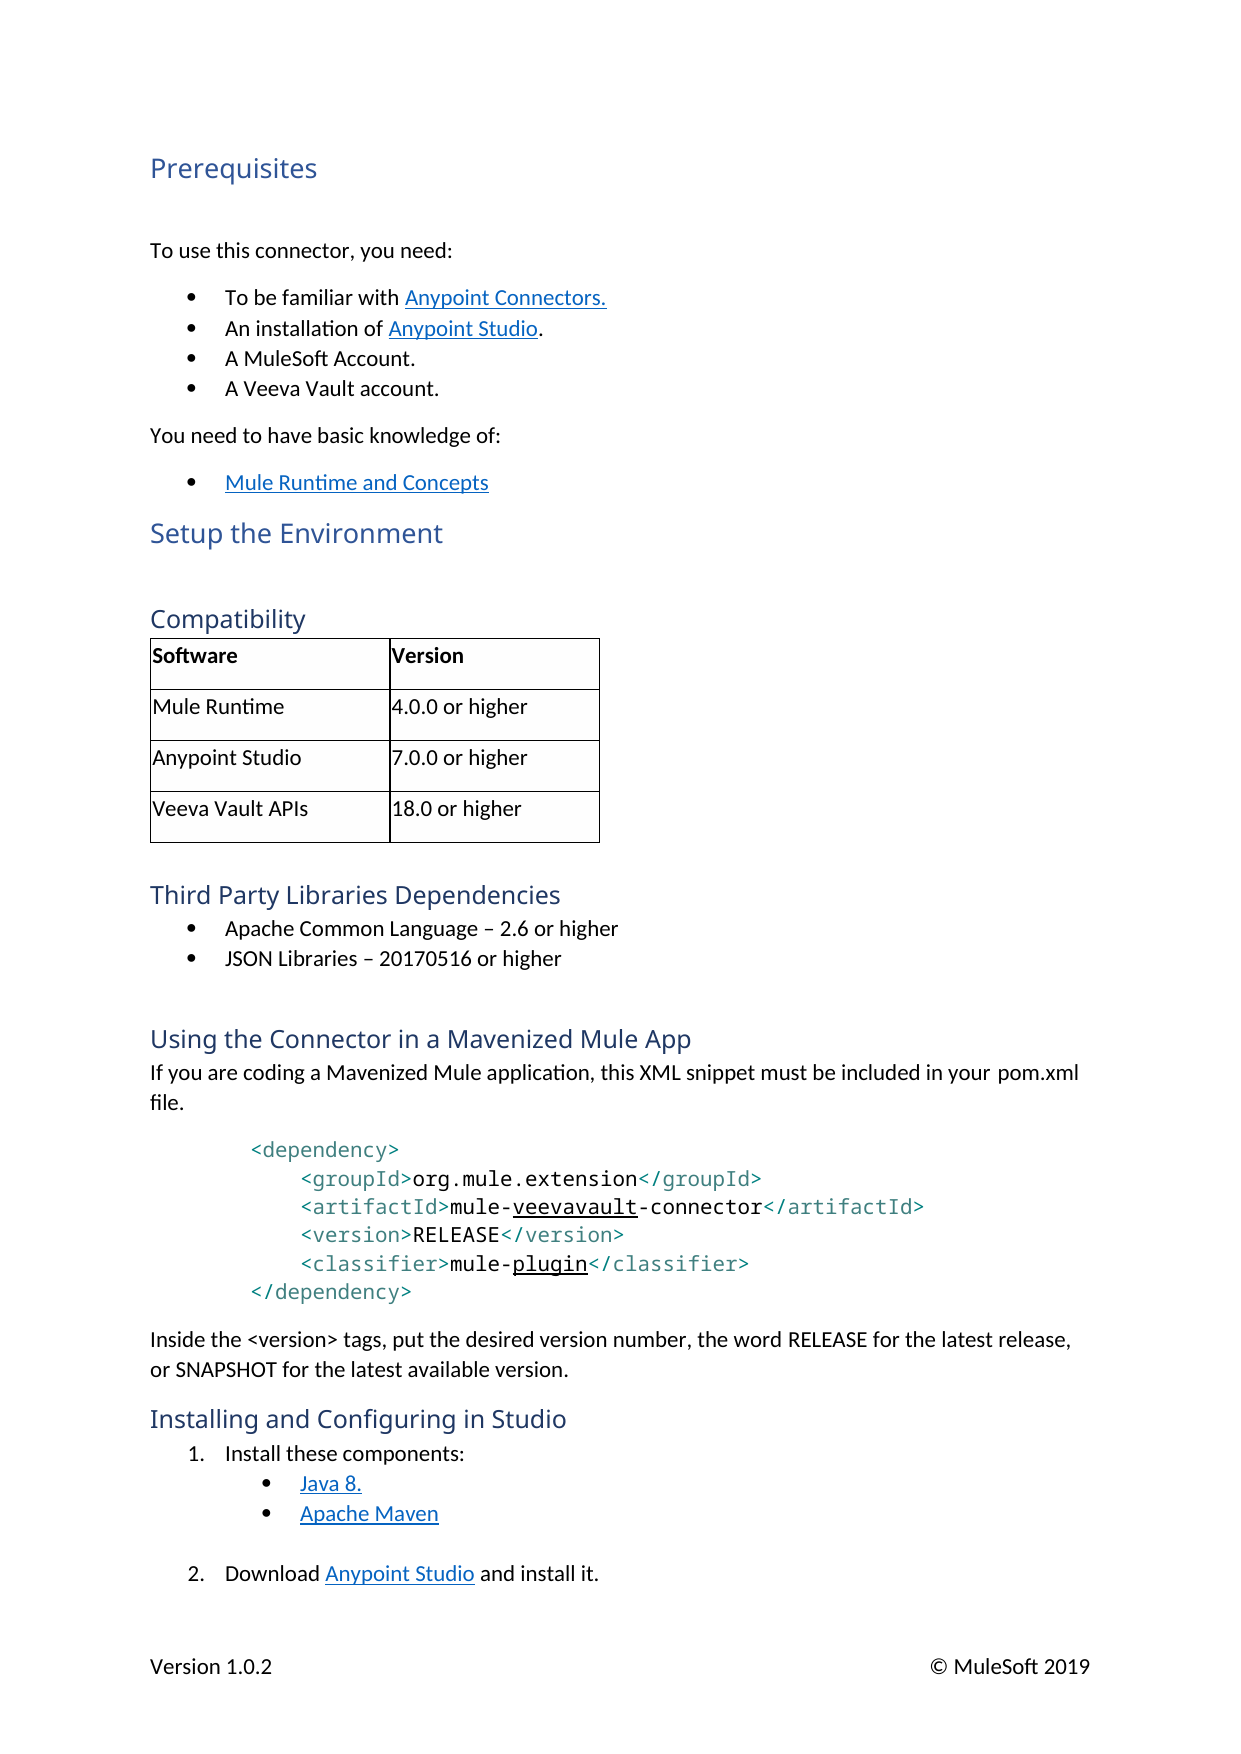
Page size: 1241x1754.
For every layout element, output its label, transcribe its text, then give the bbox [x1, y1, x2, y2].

list A MuleSoft Account. [187, 344, 1090, 372]
table_cell 4.0.0 or higher [391, 690, 599, 740]
text <version>RELEASE</version> [150, 1221, 1090, 1249]
table_header Version [391, 639, 599, 689]
list An installation of Anypoint Studio. [187, 314, 1090, 342]
text </dependency> [150, 1277, 1090, 1306]
table_header Software [151, 639, 389, 689]
list Mule Runtime and Concepts [187, 468, 1090, 496]
subtitle Using the Connector in a Mavenized Mule App [150, 1021, 1090, 1056]
list Install these components: [187, 1439, 1090, 1467]
text <classifier>mule-plugin</classifier> [150, 1249, 1090, 1277]
subtitle Setup the Environment [150, 515, 1090, 552]
text To use this connector, you need: [150, 237, 1090, 265]
subtitle Third Party Libraries Dependencies [150, 877, 1090, 911]
list Download Anypoint Studio and install it. [187, 1559, 1090, 1587]
list Apache Common Language – 2.6 or higher [187, 914, 1090, 942]
text If you are coding a Mavenized Mule application, this XML snippet must be included in your pom.xml file. [150, 1058, 1090, 1116]
text You need to have basic knowledge of: [150, 421, 1090, 449]
subtitle Installing and Configuring in Studio [150, 1402, 1090, 1436]
list To be familiar with Anypoint Connectors. [187, 283, 1090, 312]
text <groupId>org.mule.extension</groupId> [150, 1164, 1090, 1192]
table_cell Anypoint Studio [151, 741, 389, 791]
list Java 8. [262, 1469, 1090, 1497]
text <dependency> [150, 1135, 1090, 1164]
list Apache Maven [262, 1499, 1090, 1527]
subtitle Prerequisites [150, 150, 1090, 187]
table_cell Mule Runtime [151, 690, 389, 740]
list A Veeva Vault account. [187, 374, 1090, 402]
table_cell Veeva Vault APIs [151, 792, 389, 842]
text <artifactId>mule-veevavault-connector</artifactId> [150, 1192, 1090, 1221]
text Inside the <version> tags, put the desired version number, the word RELEASE for the latest release, or SNAPSHOT for the latest available version. [150, 1325, 1090, 1383]
subtitle Compatibility [150, 601, 1090, 636]
table_cell 18.0 or higher [391, 792, 599, 842]
list JSON Libraries – 20170516 or higher [187, 944, 1090, 972]
table_cell 7.0.0 or higher [391, 741, 599, 791]
